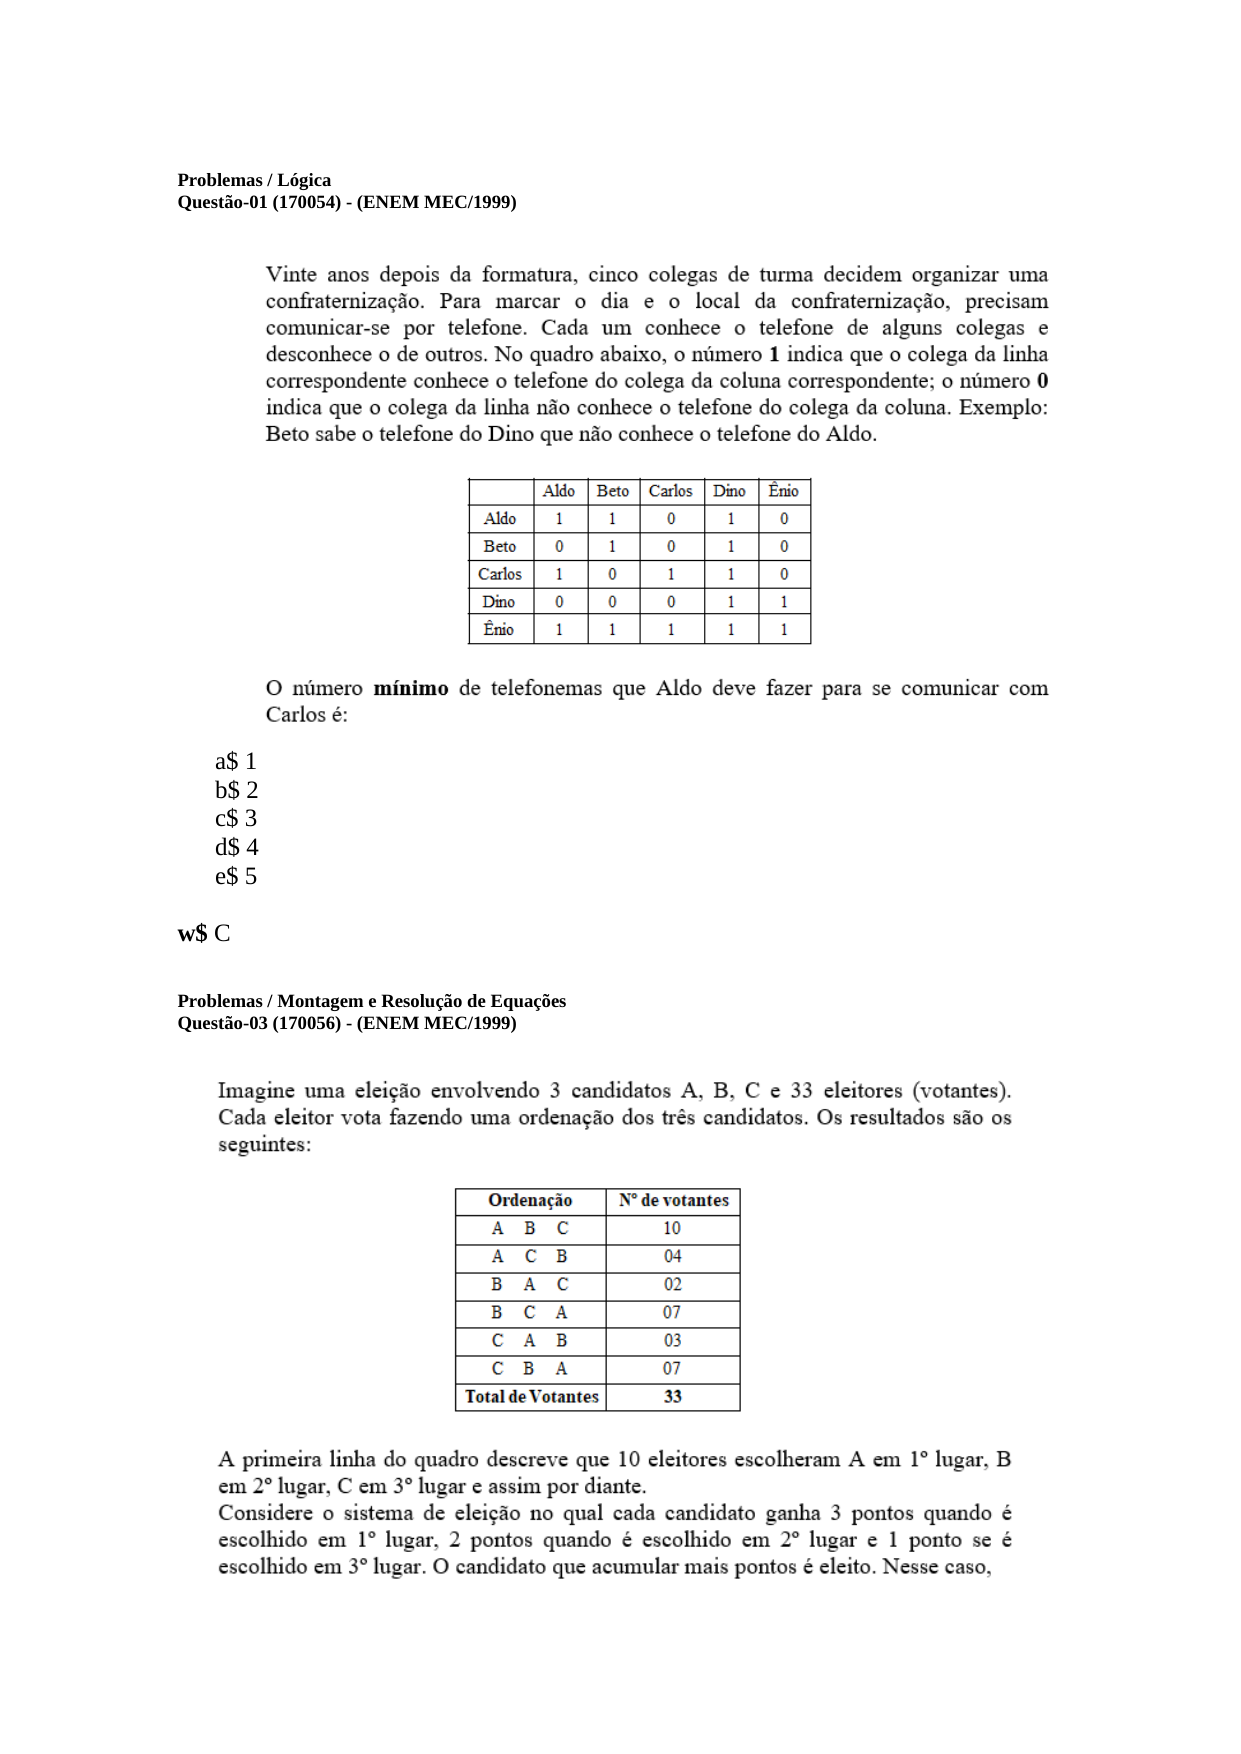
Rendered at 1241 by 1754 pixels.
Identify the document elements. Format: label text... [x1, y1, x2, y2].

text c$ 3 [215, 803, 1063, 832]
picture [214, 241, 1100, 746]
text b$ 2 [215, 775, 1063, 803]
text Problemas / Lógica [177, 169, 1063, 191]
picture [177, 1062, 1065, 1589]
text a$ 1 [215, 746, 1063, 775]
text w$ C [177, 918, 1063, 947]
text Questão-01 (170054) - (ENEM MEC/1999) [177, 191, 1063, 212]
text Problemas / Montagem e Resolução de Equações [177, 990, 1063, 1012]
text e$ 5 [215, 861, 1063, 890]
text d$ 4 [215, 832, 1063, 861]
text Questão-03 (170056) - (ENEM MEC/1999) [177, 1012, 1063, 1033]
